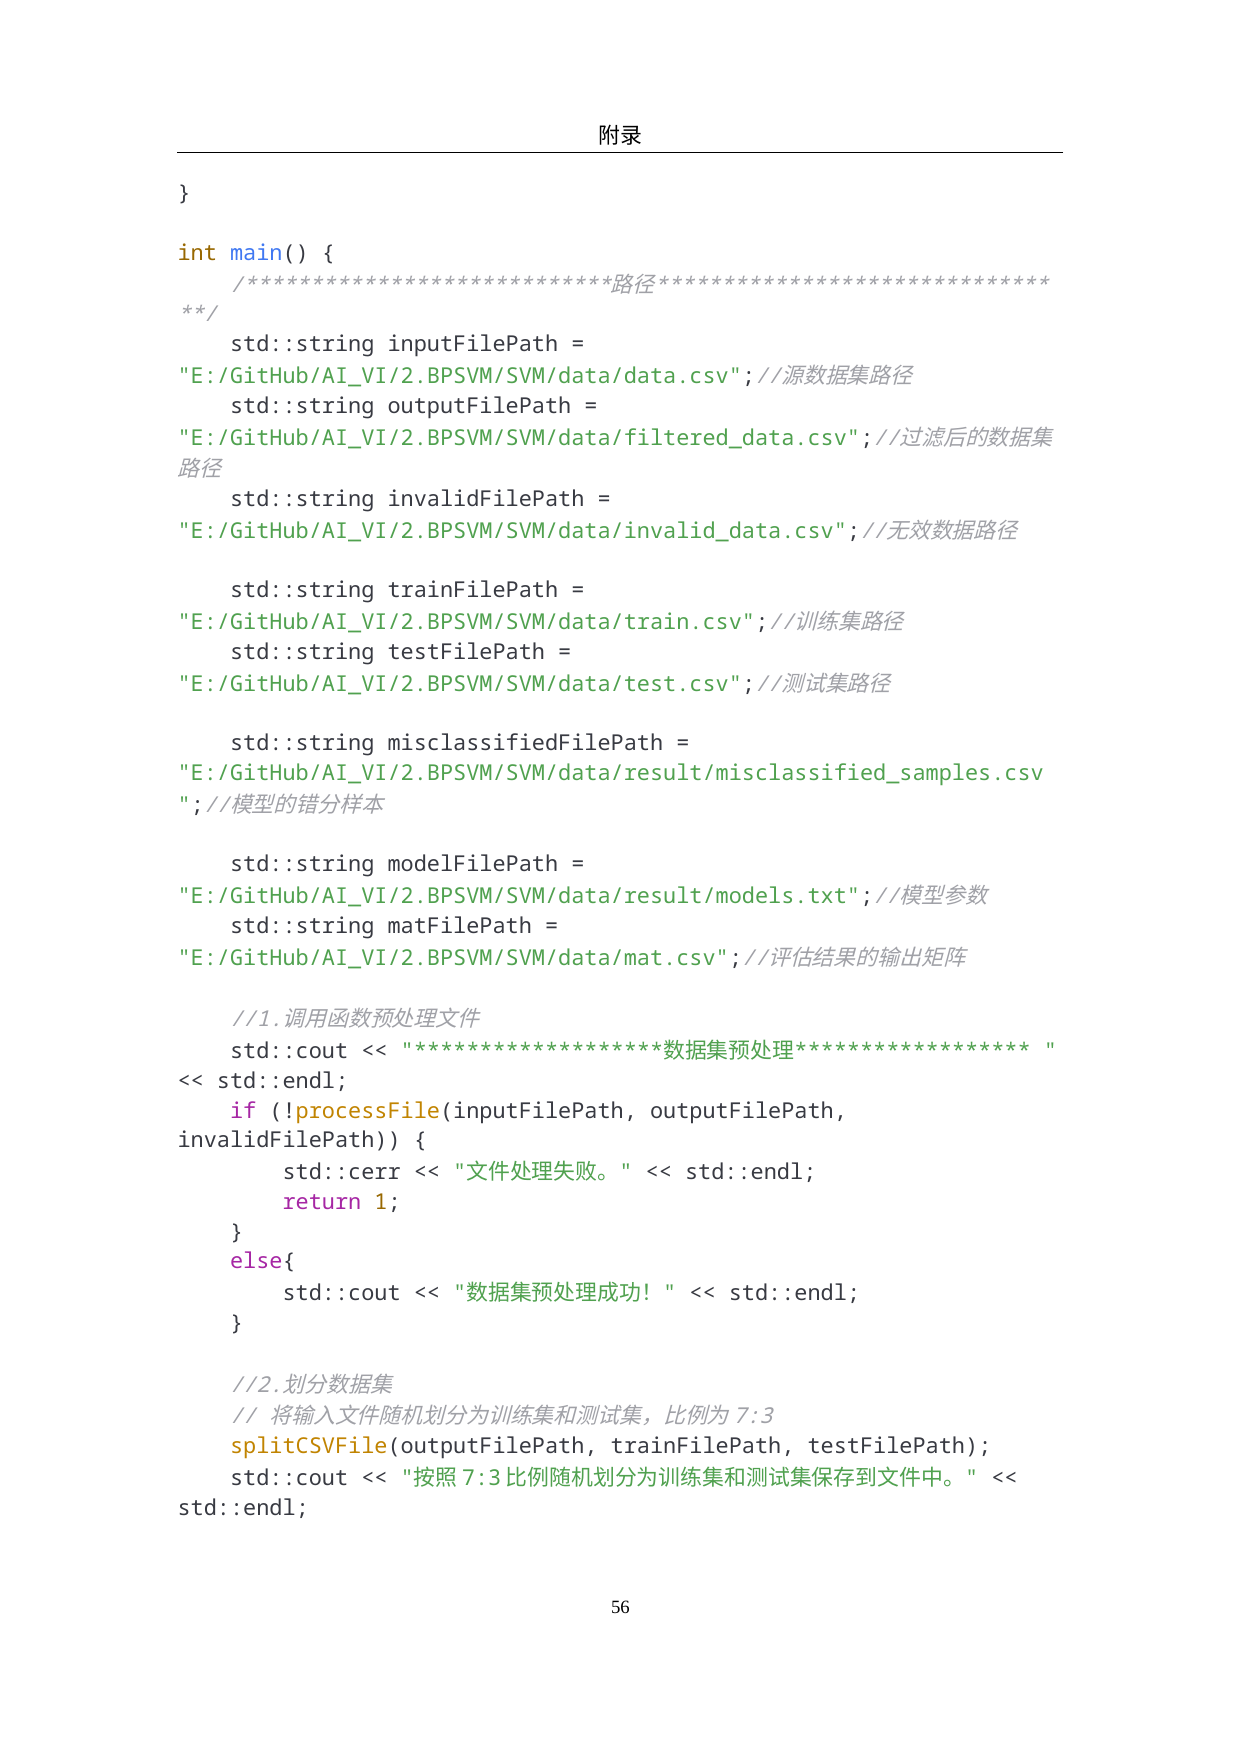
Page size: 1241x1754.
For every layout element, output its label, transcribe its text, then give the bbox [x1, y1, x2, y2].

text std::string modelFilePath = "E:/GitHub/AI_VI/2.BPSVM/SVM/data/result/models.txt";//模型参数 [177, 848, 1063, 910]
text return 1; [177, 1186, 1063, 1216]
text else{ [177, 1246, 1063, 1275]
text if (!processFile(inputFilePath, outputFilePath, invalidFilePath)) { [177, 1094, 1063, 1154]
text std::cout << "*******************数据集预处理****************** " << std::endl; [177, 1033, 1063, 1094]
text std::string trainFilePath = "E:/GitHub/AI_VI/2.BPSVM/SVM/data/train.csv";//训练集路径 [177, 574, 1063, 636]
text // 将输入文件随机划分为训练集和测试集，比例为7:3 [177, 1398, 1063, 1430]
text /****************************路径********************************/ [177, 267, 1063, 328]
text } [177, 1307, 1063, 1337]
text std::string outputFilePath = "E:/GitHub/AI_VI/2.BPSVM/SVM/data/filtered_data.csv";//过滤后的数据集路径 [177, 390, 1063, 483]
text std::string invalidFilePath = "E:/GitHub/AI_VI/2.BPSVM/SVM/data/invalid_data.csv";//无效数据路径 [177, 483, 1063, 544]
text std::cerr << "文件处理失败。" << std::endl; [177, 1154, 1063, 1186]
text splitCSVFile(outputFilePath, trainFilePath, testFilePath); [177, 1430, 1063, 1460]
text std::cout << "按照7:3比例随机划分为训练集和测试集保存到文件中。" << std::endl; [177, 1460, 1063, 1522]
text //1.调用函数预处理文件 [177, 1001, 1063, 1033]
text int main() { [177, 237, 1063, 267]
text std::string inputFilePath = "E:/GitHub/AI_VI/2.BPSVM/SVM/data/data.csv";//源数据集路径 [177, 328, 1063, 390]
text std::string matFilePath = "E:/GitHub/AI_VI/2.BPSVM/SVM/data/mat.csv";//评估结果的输出矩阵 [177, 910, 1063, 971]
text } [177, 177, 1063, 207]
text //2.划分数据集 [177, 1367, 1063, 1398]
text std::cout << "数据集预处理成功！" << std::endl; [177, 1275, 1063, 1307]
text std::string testFilePath = "E:/GitHub/AI_VI/2.BPSVM/SVM/data/test.csv";//测试集路径 [177, 636, 1063, 697]
text std::string misclassifiedFilePath = "E:/GitHub/AI_VI/2.BPSVM/SVM/data/result/misclassified_samples.csv";//模型的错分样本 [177, 727, 1063, 818]
text } [177, 1216, 1063, 1246]
